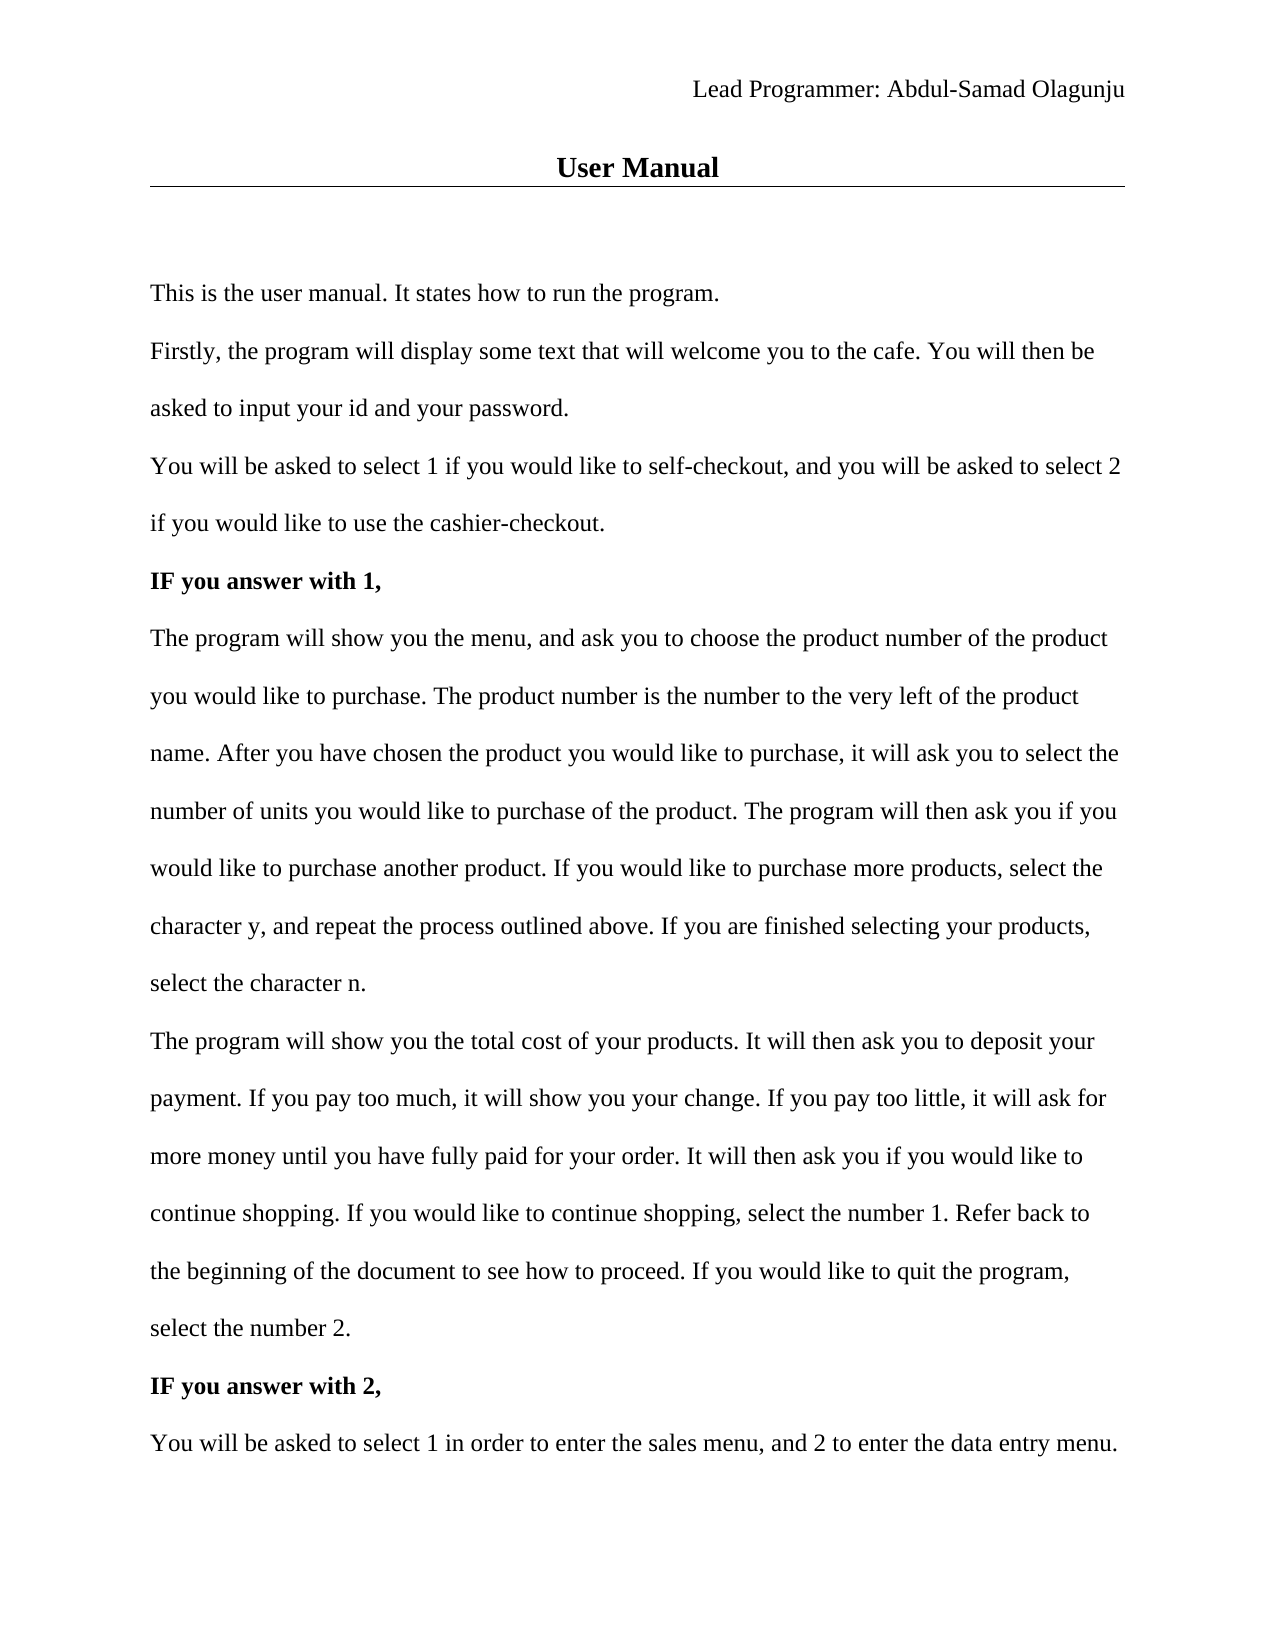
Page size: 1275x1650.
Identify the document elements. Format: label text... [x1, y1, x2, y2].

text This is the user manual. It states how to run the program. [150, 278, 1125, 307]
text The program will show you the total cost of your products. It will then ask you to deposit your payment. If you pay too much, it will show you your change. If you pay too little, it will ask for more money until you have fully paid for your order. It will then ask you if you would like to continue shopping. If you would like to continue shopping, select the number 1. Refer back to the beginning of the document to see how to proceed. If you would like to quit the program, select the number 2. [150, 1026, 1125, 1342]
text Firstly, the program will display some text that will welcome you to the cafe. You will then be asked to input your id and your password. [150, 336, 1125, 422]
text The program will show you the menu, and ask you to choose the product number of the product you would like to purchase. The product number is the number to the very left of the product name. After you have chosen the product you would like to purchase, it will ask you to select the number of units you would like to purchase of the product. The program will then ask you if you would like to purchase another product. If you would like to purchase more products, select the character y, and repeat the process outlined above. If you are finished selecting your products, select the character n. [150, 623, 1125, 997]
text IF you answer with 2, [150, 1371, 1125, 1399]
text IF you answer with 1, [150, 566, 1125, 594]
text User Manual [150, 150, 1125, 186]
text You will be asked to select 1 in order to enter the sales menu, and 2 to enter the data entry menu. [150, 1428, 1125, 1457]
text You will be asked to select 1 if you would like to self-checkout, and you will be asked to select 2 if you would like to use the cashier-checkout. [150, 451, 1125, 537]
